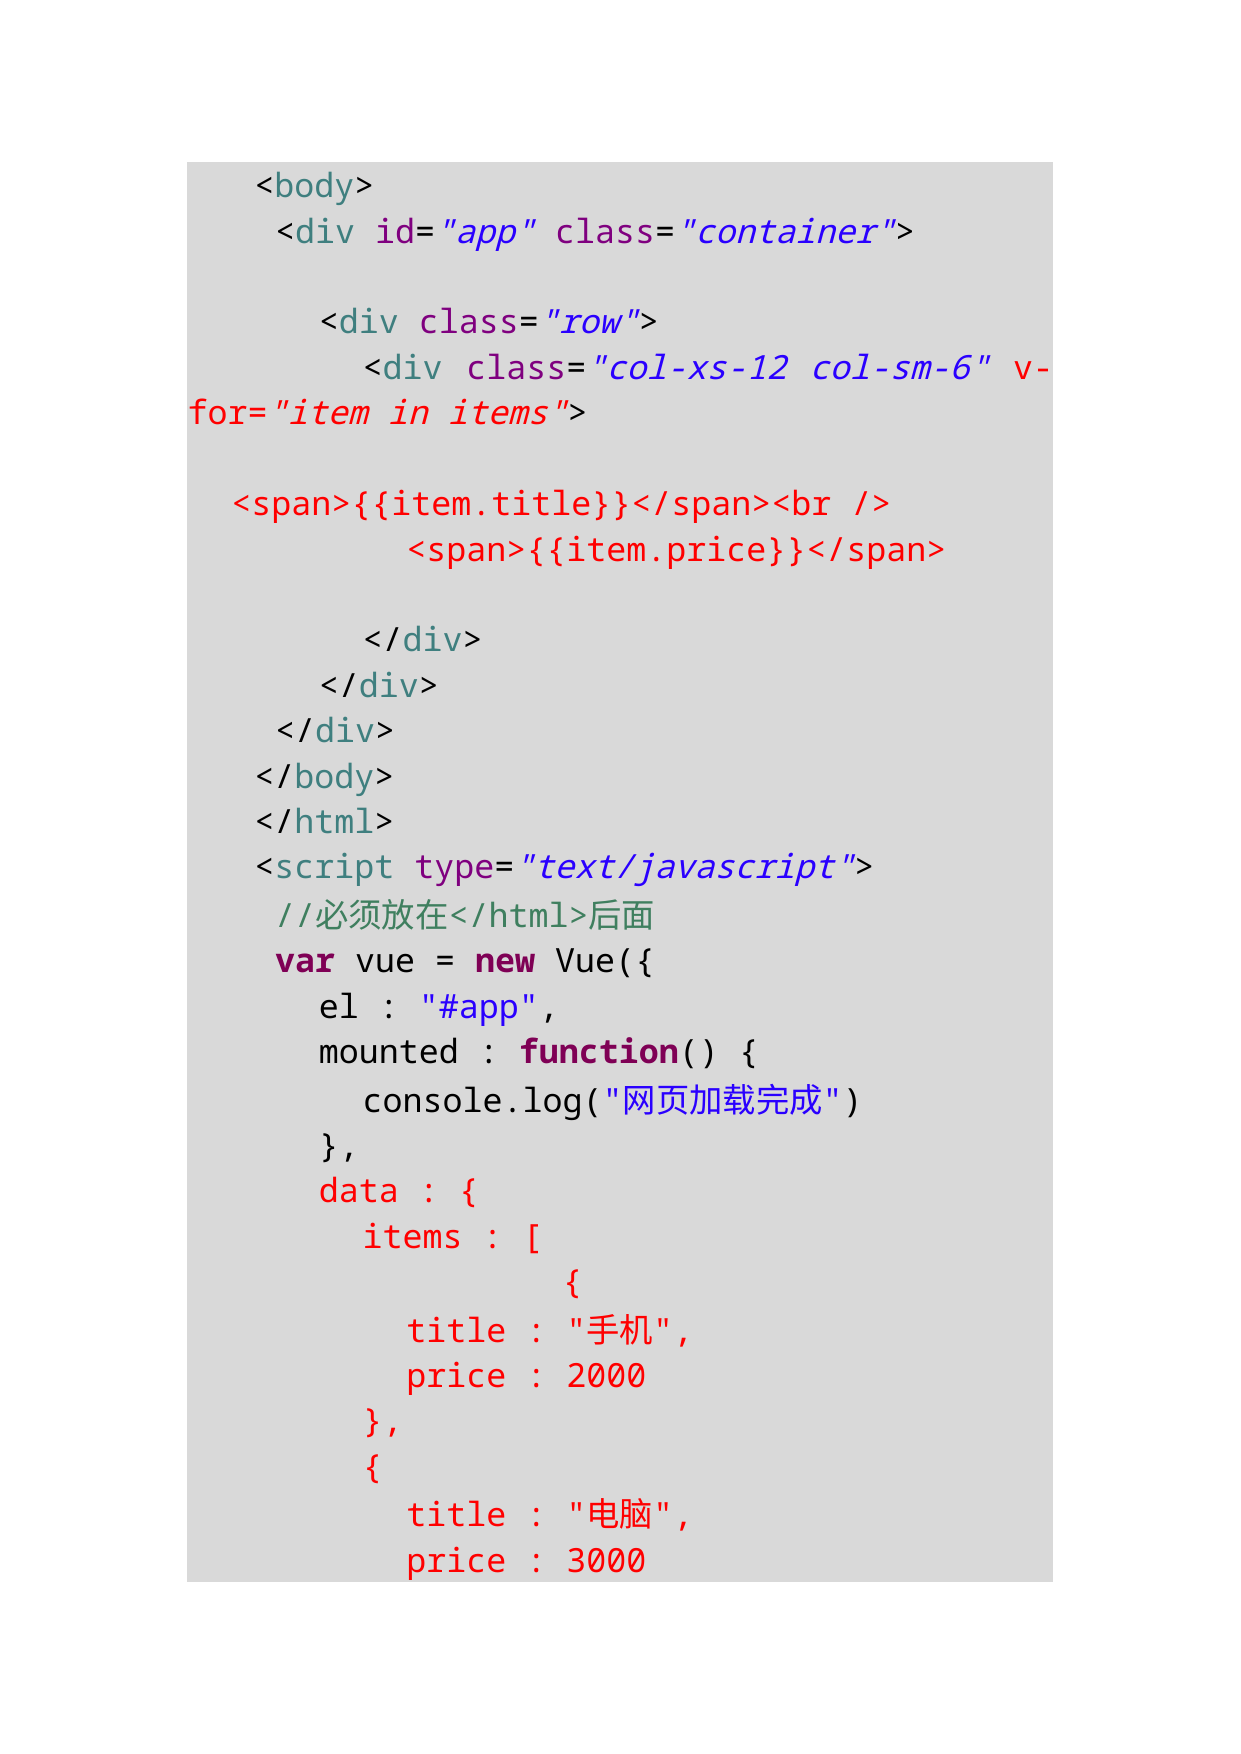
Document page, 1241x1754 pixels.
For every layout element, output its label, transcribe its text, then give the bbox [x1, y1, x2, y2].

text price : 3000 [187, 1537, 1053, 1582]
text <span>{{item.price}}</span> [187, 525, 1053, 571]
text { [187, 1258, 1053, 1303]
text items : [ [187, 1213, 1053, 1258]
text //必须放在</html>后面 [187, 889, 1053, 937]
text <body> [187, 162, 1053, 207]
text mounted : function() { [187, 1028, 1053, 1073]
text }, [187, 1122, 1053, 1167]
text price : 2000 [187, 1352, 1053, 1397]
text console.log("网页加载完成") [187, 1073, 1053, 1122]
text </div> [187, 616, 1053, 662]
text var vue = new Vue({ [187, 937, 1053, 982]
text <span>{{item.title}}</span><br /> [187, 434, 1053, 525]
text el : "#app", [187, 982, 1053, 1028]
text title : "电脑", [187, 1488, 1053, 1537]
text }, [187, 1397, 1053, 1443]
text </div> [187, 707, 1053, 752]
text <div class="row"> [187, 298, 1053, 344]
text data : { [187, 1167, 1053, 1213]
text <div class="col-xs-12 col-sm-6" v-for="item in items"> [187, 344, 1053, 434]
text <script type="text/javascript"> [187, 843, 1053, 889]
text { [187, 1443, 1053, 1488]
text </body> [187, 752, 1053, 798]
text title : "手机", [187, 1303, 1053, 1352]
text </div> [187, 662, 1053, 707]
text <div id="app" class="container"> [187, 207, 1053, 253]
text </html> [187, 798, 1053, 843]
